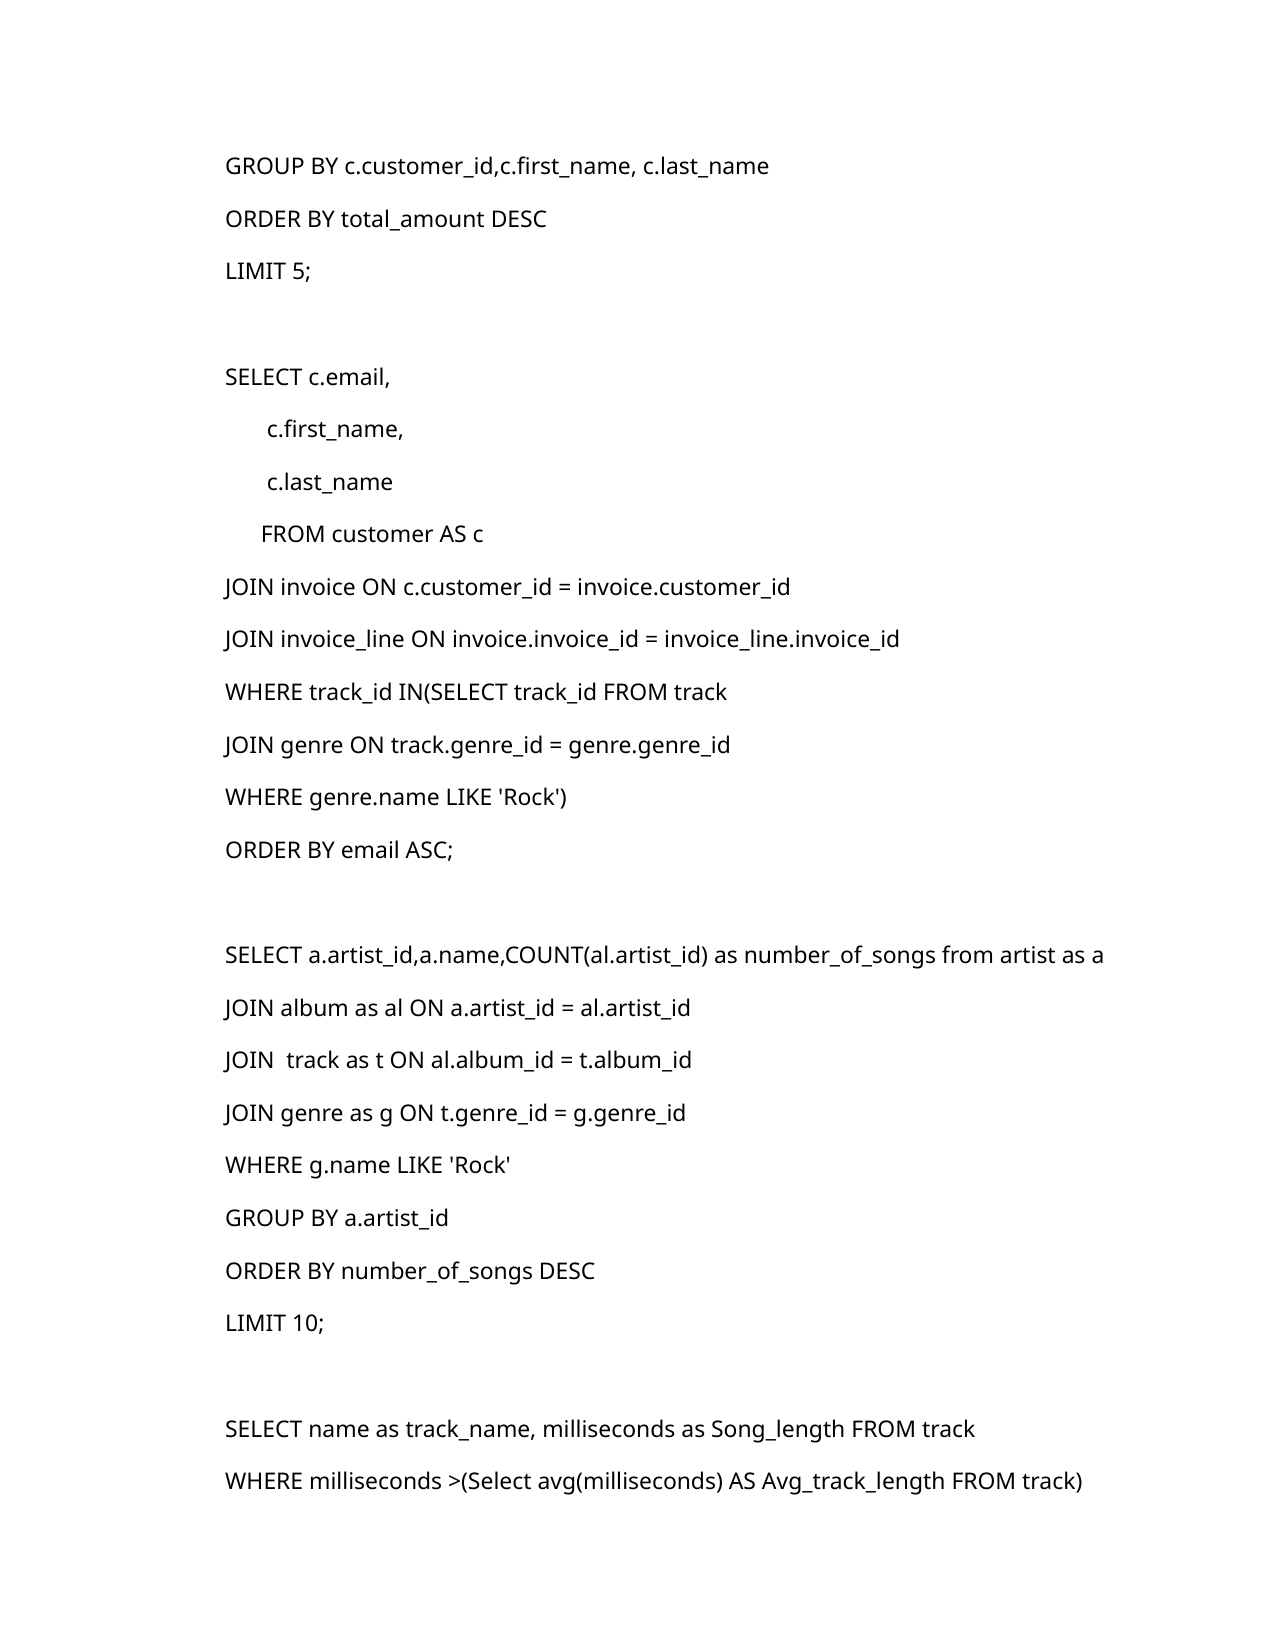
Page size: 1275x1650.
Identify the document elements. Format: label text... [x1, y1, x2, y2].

text GROUP BY c.customer_id,c.first_name, c.last_name [225, 150, 1125, 181]
text JOIN genre as g ON t.genre_id = g.genre_id [225, 1097, 1125, 1128]
text FROM customer AS c [225, 518, 1125, 549]
text JOIN genre ON track.genre_id = genre.genre_id [225, 729, 1125, 760]
text c.last_name [225, 466, 1125, 497]
text c.first_name, [225, 413, 1125, 444]
text SELECT a.artist_id,a.name,COUNT(al.artist_id) as number_of_songs from artist as a [225, 939, 1125, 970]
text ORDER BY total_amount DESC [225, 203, 1125, 234]
text ORDER BY number_of_songs DESC [225, 1255, 1125, 1286]
text ORDER BY email ASC; [225, 834, 1125, 865]
text GROUP BY a.artist_id [225, 1202, 1125, 1233]
text WHERE track_id IN(SELECT track_id FROM track [225, 676, 1125, 707]
text JOIN album as al ON a.artist_id = al.artist_id [225, 992, 1125, 1023]
text SELECT name as track_name, milliseconds as Song_length FROM track [225, 1412, 1125, 1444]
text LIMIT 5; [225, 255, 1125, 286]
text SELECT c.email, [225, 360, 1125, 392]
text JOIN invoice_line ON invoice.invoice_id = invoice_line.invoice_id [225, 623, 1125, 655]
text WHERE genre.name LIKE 'Rock') [225, 781, 1125, 812]
text WHERE g.name LIKE 'Rock' [225, 1149, 1125, 1181]
text JOIN track as t ON al.album_id = t.album_id [225, 1044, 1125, 1076]
text LIMIT 10; [225, 1307, 1125, 1338]
text JOIN invoice ON c.customer_id = invoice.customer_id [225, 571, 1125, 602]
text WHERE milliseconds >(Select avg(milliseconds) AS Avg_track_length FROM track) [225, 1465, 1125, 1496]
